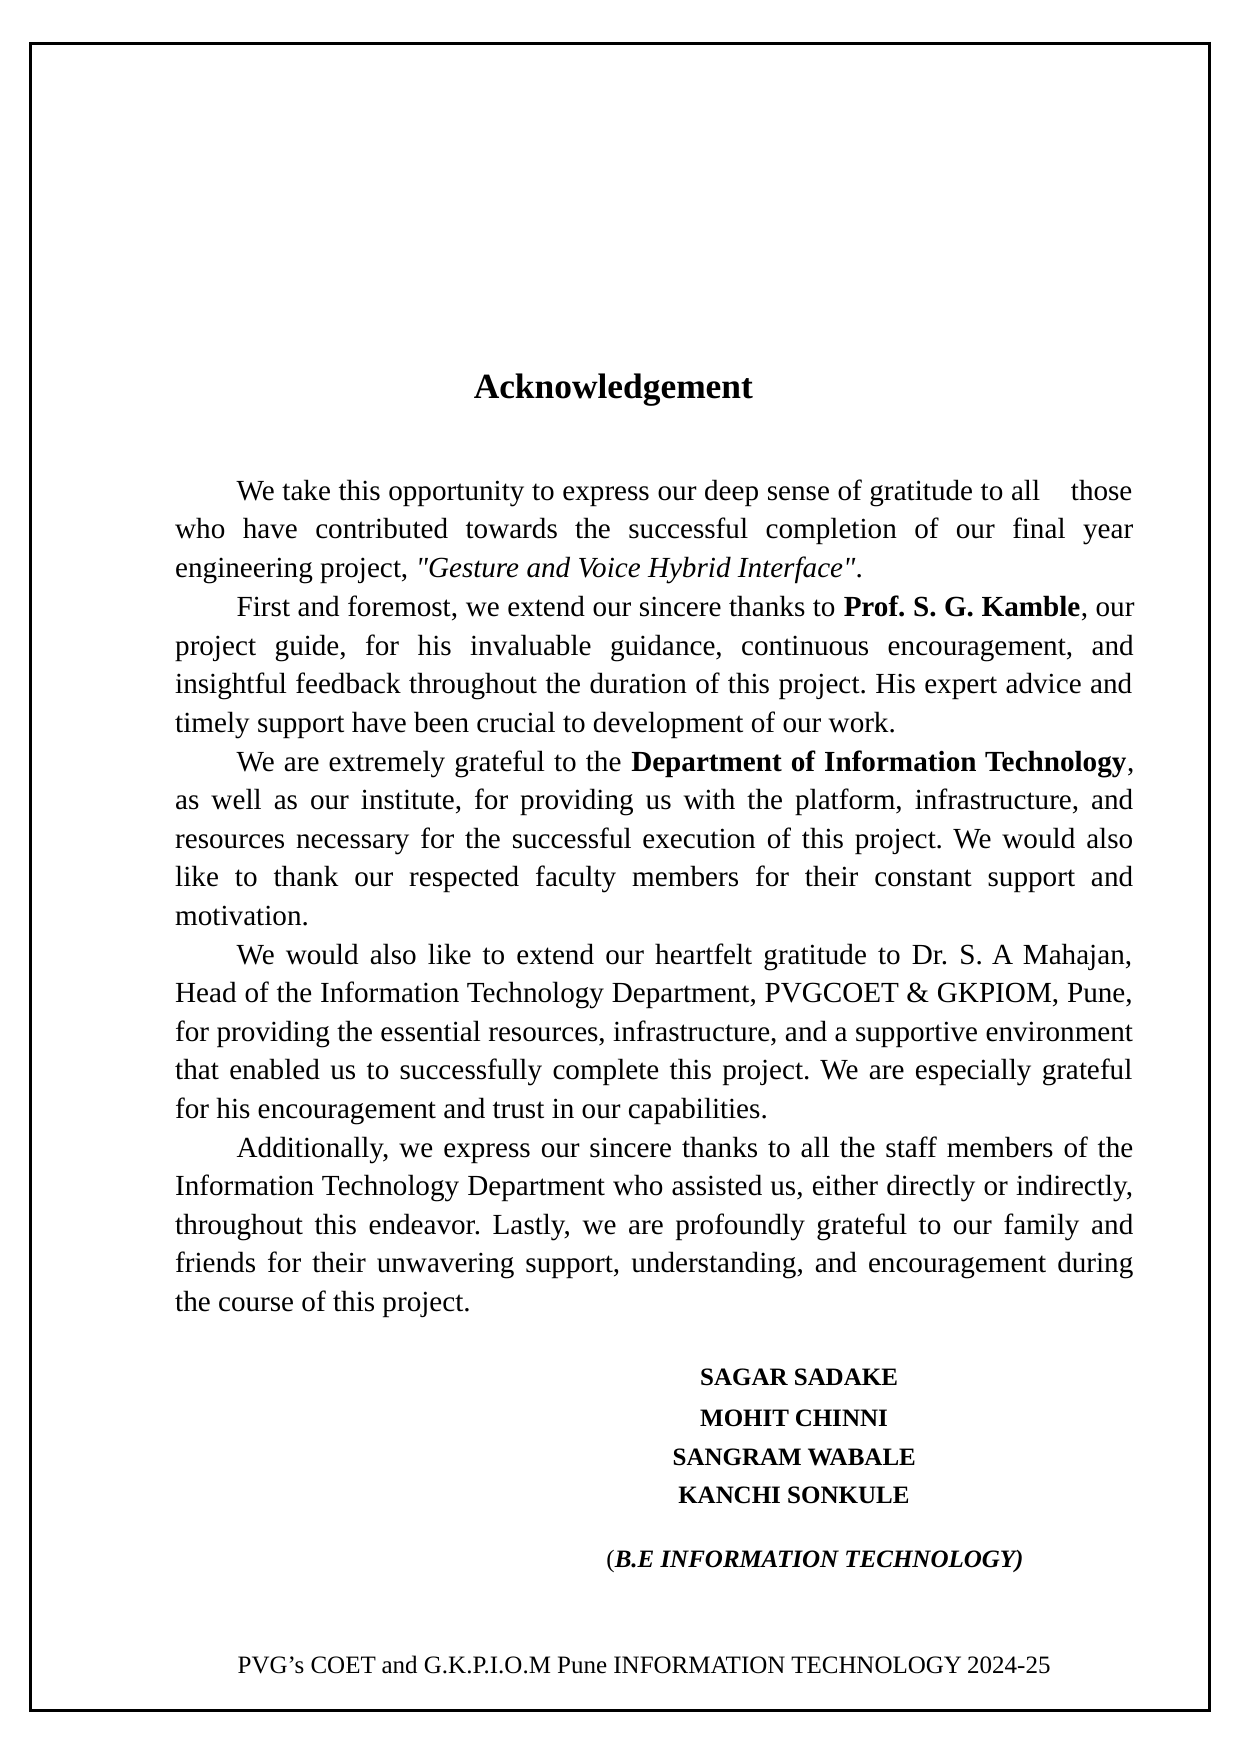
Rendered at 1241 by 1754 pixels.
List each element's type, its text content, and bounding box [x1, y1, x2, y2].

subtitle MOHIT CHINNI [323, 1403, 989, 1432]
subtitle Acknowledgement [473, 365, 1138, 406]
text First and foremost, we extend our sincere thanks to Prof. S. G. Kamble, our project guide, for his invaluable guidance, continuous encouragement, and insightful feedback throughout the duration of this project. His expert advice and timely support have been crucial to development of our work. [175, 589, 1134, 738]
text We would also like to extend our heartfelt gratitude to Dr. S. A Mahajan, Head of the Information Technology Department, PVGCOET & GKPIOM, Pune, for providing the essential resources, infrastructure, and a supportive environment that enabled us to successfully complete this project. We are especially grateful for his encouragement and trust in our capabilities. [175, 937, 1134, 1124]
text We take this opportunity to express our deep sense of gratitude to all those who have contributed towards the successful completion of our final year engineering project, "Gesture and Voice Hybrid Interface". [175, 473, 1134, 584]
subtitle SAGAR SADAKE [323, 1362, 989, 1391]
text (B.E INFORMATION TECHNOLOGY) [179, 1544, 1138, 1573]
subtitle SANGRAM WABALE [323, 1442, 989, 1470]
subtitle KANCHI SONKULE [175, 1480, 1138, 1509]
text We are extremely grateful to the Department of Information Technology, as well as our institute, for providing us with the platform, infrastructure, and resources necessary for the successful execution of this project. We would also like to thank our respected faculty members for their constant support and motivation. [175, 744, 1134, 931]
text Additionally, we express our sincere thanks to all the staff members of the Information Technology Department who assisted us, either directly or indirectly, throughout this endeavor. Lastly, we are profoundly grateful to our family and friends for their unwavering support, understanding, and encouragement during the course of this project. [175, 1130, 1134, 1318]
